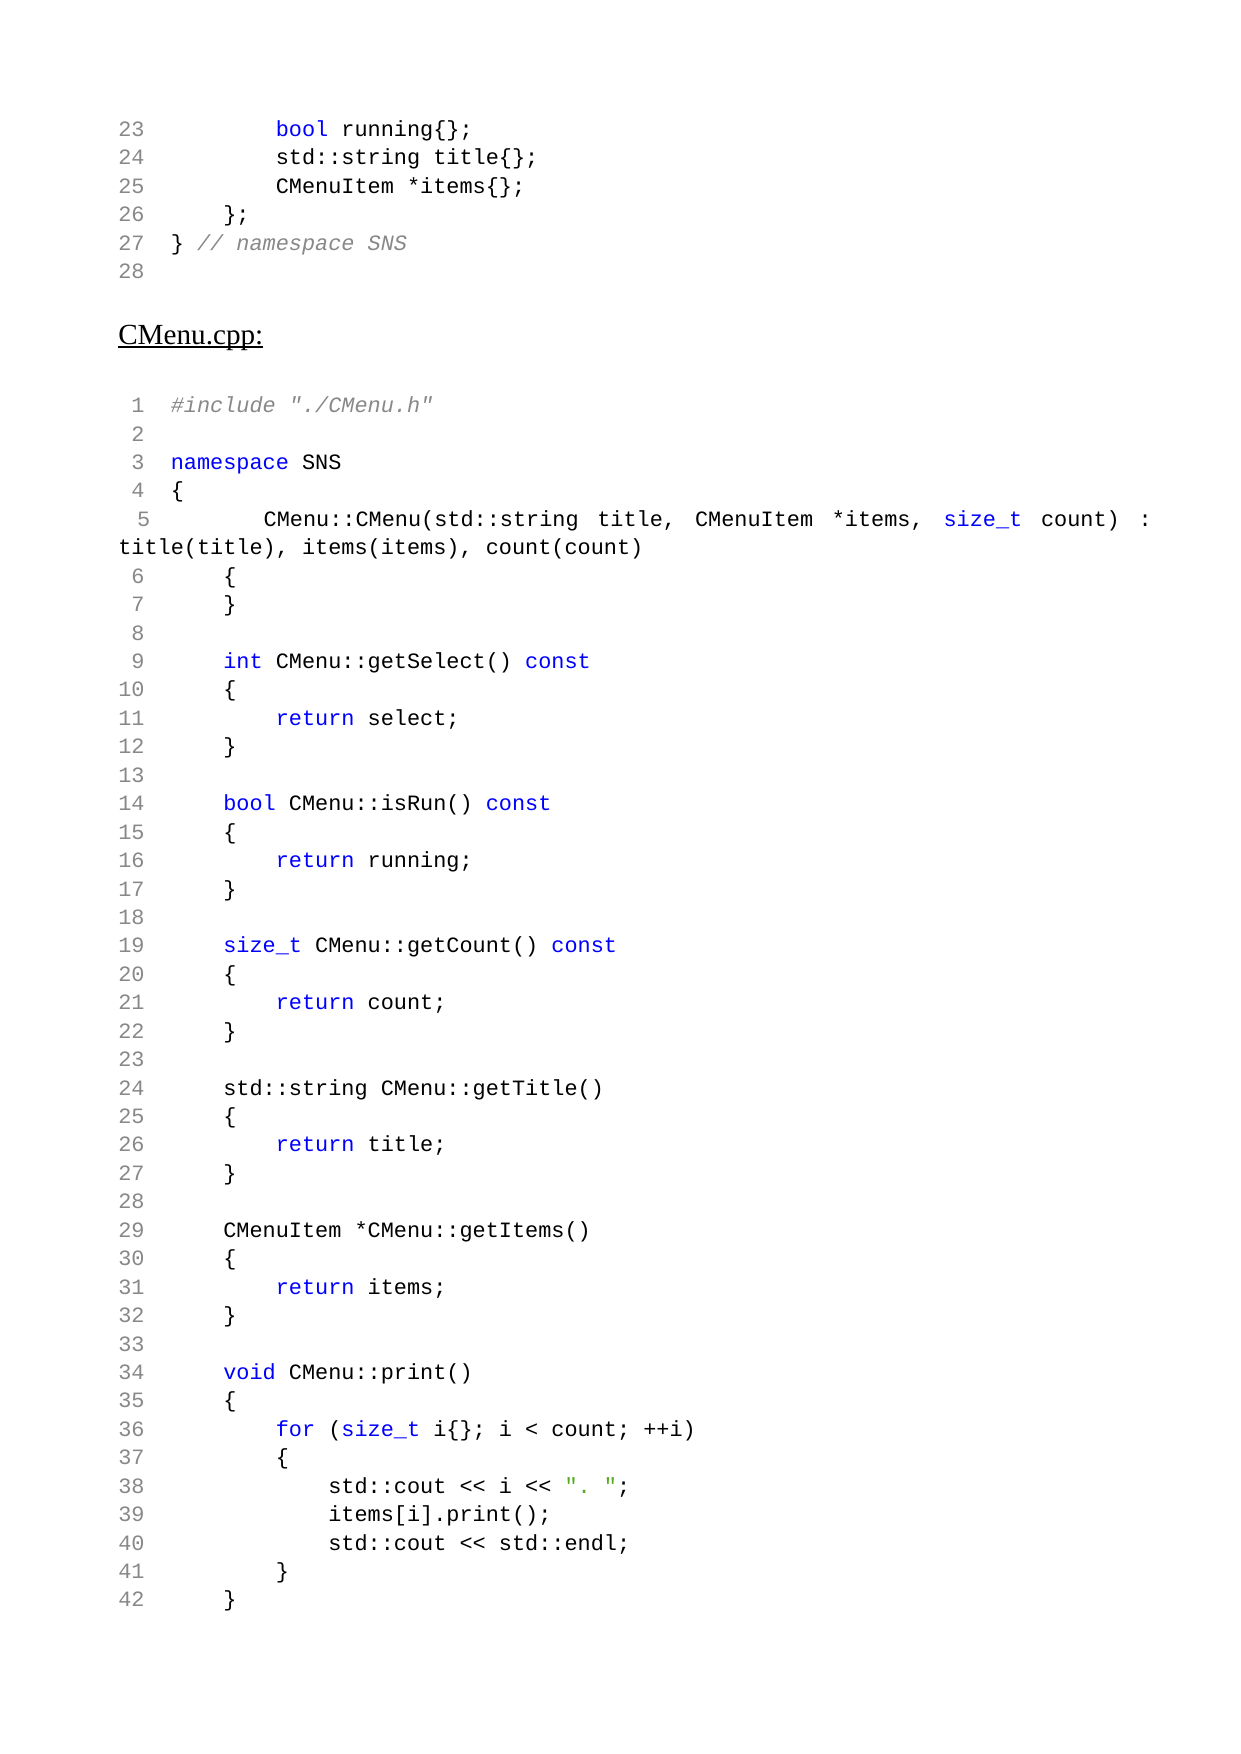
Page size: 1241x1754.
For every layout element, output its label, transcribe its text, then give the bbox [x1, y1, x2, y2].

text 34 void CMenu::print() [118, 1361, 1152, 1386]
text 8 [118, 622, 1152, 647]
text 23 bool running{}; [118, 118, 1152, 143]
text 25 CMenuItem *items{}; [118, 175, 1152, 200]
text 11 return select; [118, 707, 1152, 732]
text 9 int CMenu::getSelect() const [118, 650, 1152, 675]
text 22 } [118, 1020, 1152, 1045]
text 26 return title; [118, 1134, 1152, 1158]
text 13 [118, 764, 1152, 789]
text 40 std::cout << std::endl; [118, 1532, 1152, 1557]
text 17 } [118, 878, 1152, 902]
text 7 } [118, 593, 1152, 618]
text 25 { [118, 1105, 1152, 1130]
text 41 } [118, 1560, 1152, 1585]
text 4 { [118, 479, 1152, 504]
text 29 CMenuItem *CMenu::getItems() [118, 1219, 1152, 1244]
text 30 { [118, 1247, 1152, 1272]
text 39 items[i].print(); [118, 1503, 1152, 1528]
text 1 #include "./CMenu.h" [118, 394, 1152, 419]
text 23 [118, 1048, 1152, 1073]
text 2 [118, 423, 1152, 447]
text 3 namespace SNS [118, 451, 1152, 476]
text 32 } [118, 1304, 1152, 1329]
text 27 } // namespace SNS [118, 232, 1152, 257]
text 24 std::string title{}; [118, 147, 1152, 171]
text 21 return count; [118, 991, 1152, 1016]
text 37 { [118, 1446, 1152, 1471]
text 27 } [118, 1162, 1152, 1187]
text 28 [118, 260, 1152, 285]
text 26 }; [118, 203, 1152, 228]
text 6 { [118, 565, 1152, 590]
text 33 [118, 1333, 1152, 1357]
text CMenu.cpp: [118, 317, 1152, 351]
text 35 { [118, 1389, 1152, 1414]
text 5 CMenu::CMenu(std::string title, CMenuItem *items, size_t count) : title(title), items(items), count(count) [118, 508, 1152, 561]
text 15 { [118, 821, 1152, 846]
text 28 [118, 1191, 1152, 1215]
text 16 return running; [118, 849, 1152, 874]
text 20 { [118, 963, 1152, 988]
text 31 return items; [118, 1276, 1152, 1301]
text 12 } [118, 736, 1152, 760]
text 42 } [118, 1589, 1152, 1613]
text 18 [118, 906, 1152, 931]
text 10 { [118, 679, 1152, 703]
text 38 std::cout << i << ". "; [118, 1475, 1152, 1500]
text 14 bool CMenu::isRun() const [118, 792, 1152, 817]
text 36 for (size_t i{}; i < count; ++i) [118, 1418, 1152, 1443]
text 19 size_t CMenu::getCount() const [118, 934, 1152, 959]
text 24 std::string CMenu::getTitle() [118, 1077, 1152, 1102]
